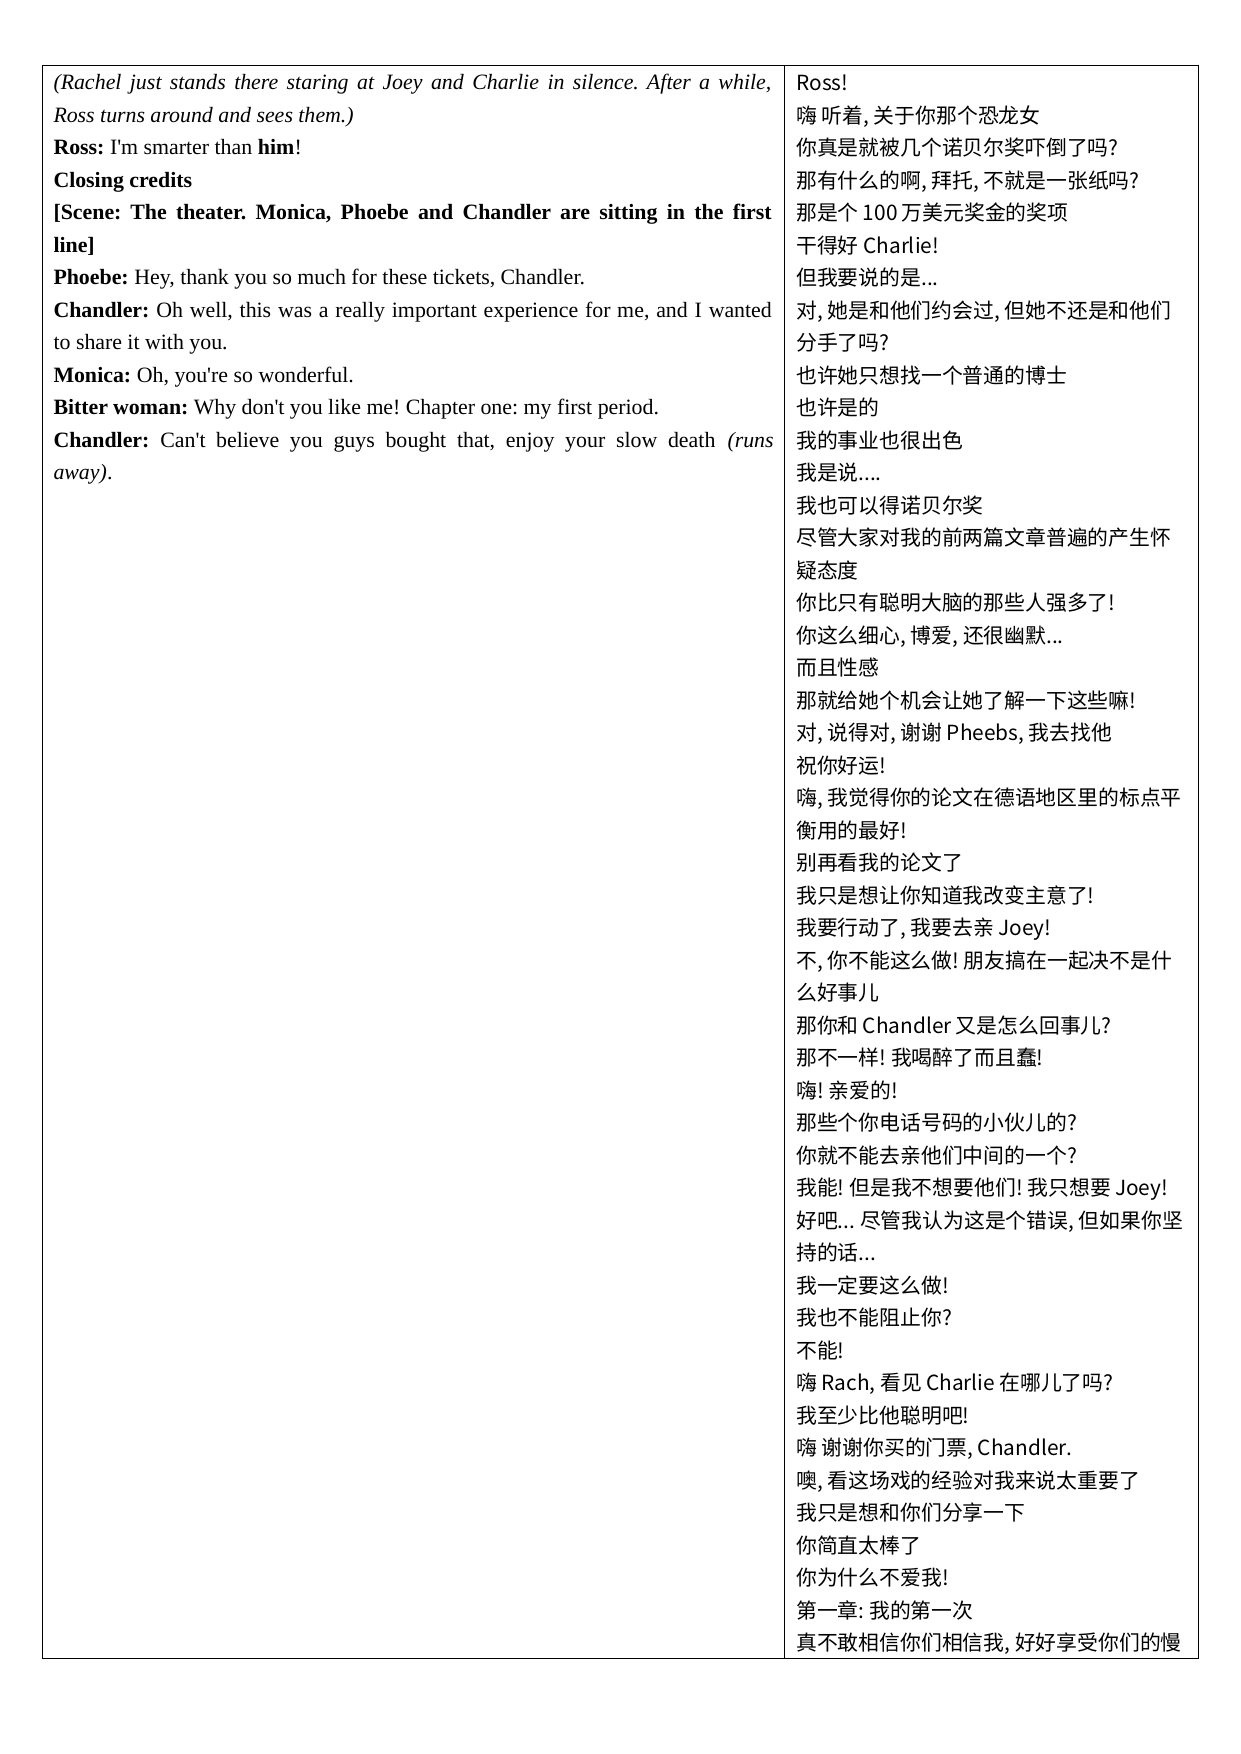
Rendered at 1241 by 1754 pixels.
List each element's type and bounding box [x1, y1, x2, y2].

table_header [785, 66, 1198, 1658]
table_header [43, 66, 784, 1658]
